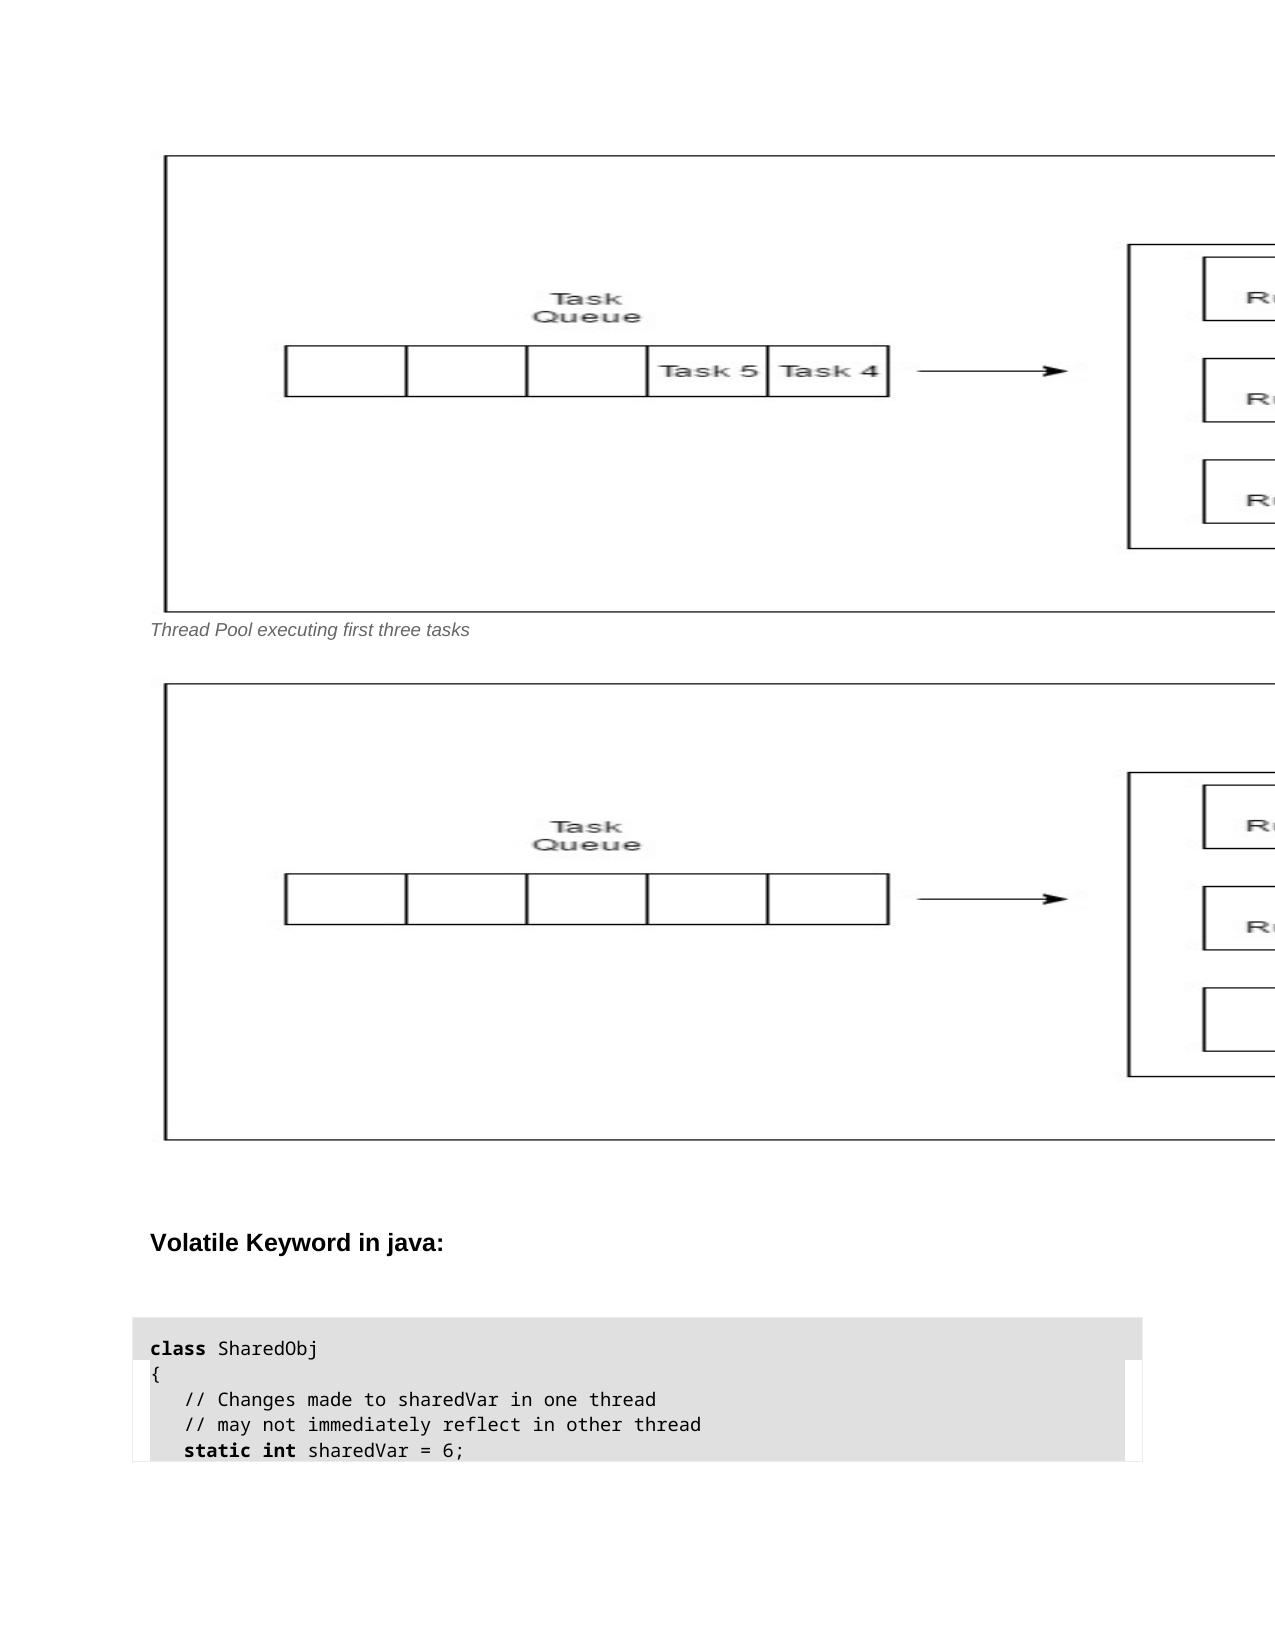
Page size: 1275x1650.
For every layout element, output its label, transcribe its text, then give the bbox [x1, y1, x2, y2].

picture [150, 150, 1275, 619]
text { [150, 1360, 1125, 1386]
text Thread Pool executing first three tasks [150, 619, 1125, 640]
text Volatile Keyword in java: [150, 1228, 1125, 1257]
text // Changes made to sharedVar in one thread [150, 1386, 1125, 1411]
text // may not immediately reflect in other thread [150, 1411, 1125, 1437]
picture [150, 677, 1275, 1147]
text static int sharedVar = 6; [150, 1437, 1125, 1461]
text class SharedObj [133, 1318, 1142, 1360]
